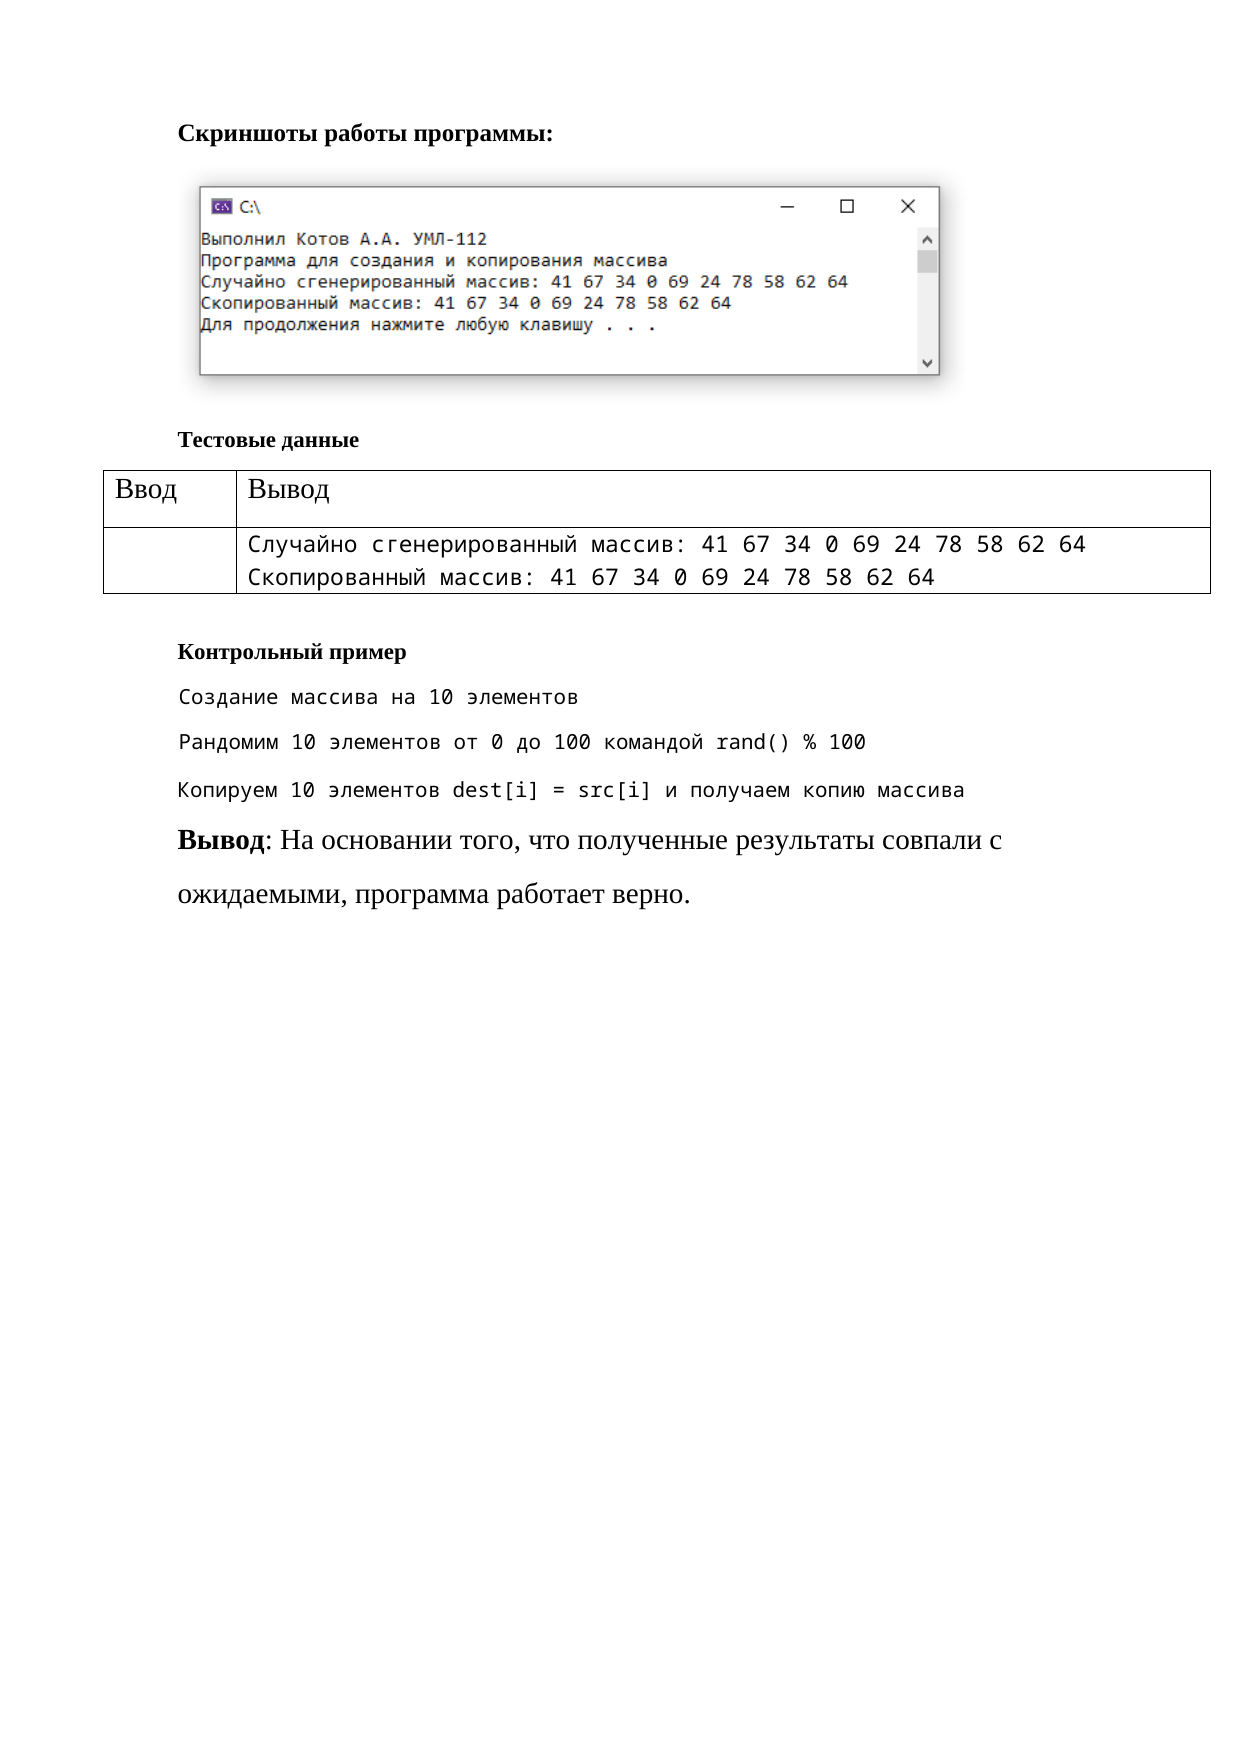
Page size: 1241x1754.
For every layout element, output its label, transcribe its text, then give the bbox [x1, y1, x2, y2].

text Вывод: На основании того, что полученные результаты совпали с ожидаемыми, программа работает верно. [177, 822, 1152, 909]
text Копируем 10 элементов dest[i] = src[i] и получаем копию массива [177, 775, 1152, 803]
table_cell Случайно сгенерированный массив: 41 67 34 0 69 24 78 58 62 64 Скопированный массив: 41 67 34 0 69 24 78 58 62 64 [237, 528, 1210, 593]
table_header Вывод [237, 471, 1210, 527]
text Контрольный пример Создание массива на 10 элементов Рандомим 10 элементов от 0 до 100 командой rand() % 100 [177, 638, 1152, 756]
table_cell [104, 528, 236, 593]
table_header Ввод [104, 471, 236, 527]
picture [177, 165, 968, 405]
text Скриншоты работы программы: [177, 118, 1152, 147]
text Тестовые данные [177, 426, 1152, 453]
